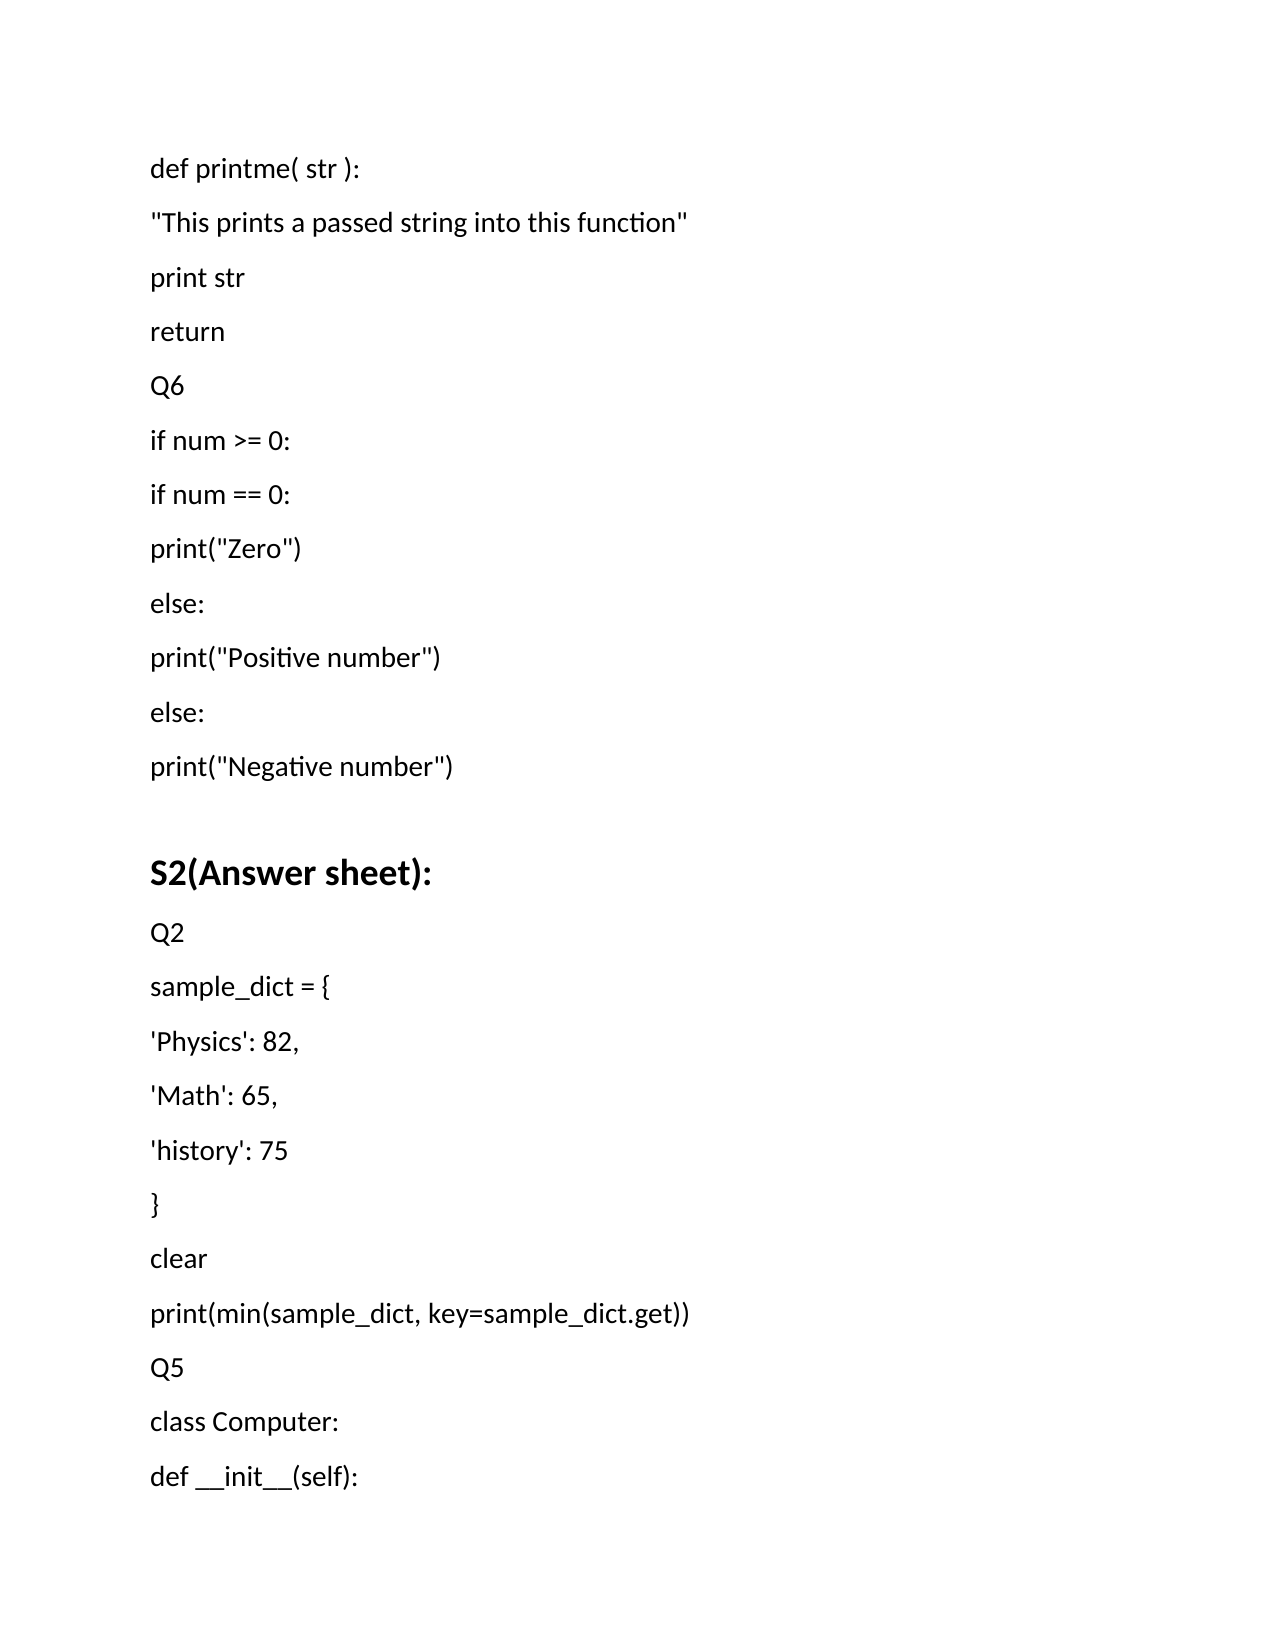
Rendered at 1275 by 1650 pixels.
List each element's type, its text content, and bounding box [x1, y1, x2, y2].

text print(min(sample_dict, key=sample_dict.get)) [150, 1295, 1125, 1330]
text Q6 [150, 367, 1125, 403]
text return [150, 313, 1125, 349]
text def printme( str ): [150, 150, 1125, 186]
text else: [150, 694, 1125, 729]
text 'Physics': 82, [150, 1023, 1125, 1058]
text if num == 0: [150, 476, 1125, 512]
text def __init__(self): [150, 1458, 1125, 1493]
text 'Math': 65, [150, 1077, 1125, 1113]
text class Computer: [150, 1403, 1125, 1439]
text else: [150, 585, 1125, 621]
text print("Zero") [150, 531, 1125, 566]
text clear [150, 1240, 1125, 1276]
text if num >= 0: [150, 422, 1125, 457]
text sample_dict = { [150, 968, 1125, 1004]
text Q2 [150, 914, 1125, 950]
text } [150, 1186, 1125, 1222]
text print("Negative number") [150, 748, 1125, 784]
text print("Positive number") [150, 639, 1125, 675]
text "This prints a passed string into this function" [150, 204, 1125, 240]
text Q5 [150, 1349, 1125, 1385]
text 'history': 75 [150, 1132, 1125, 1167]
text S2(Answer sheet): [150, 849, 1125, 895]
text print str [150, 259, 1125, 294]
